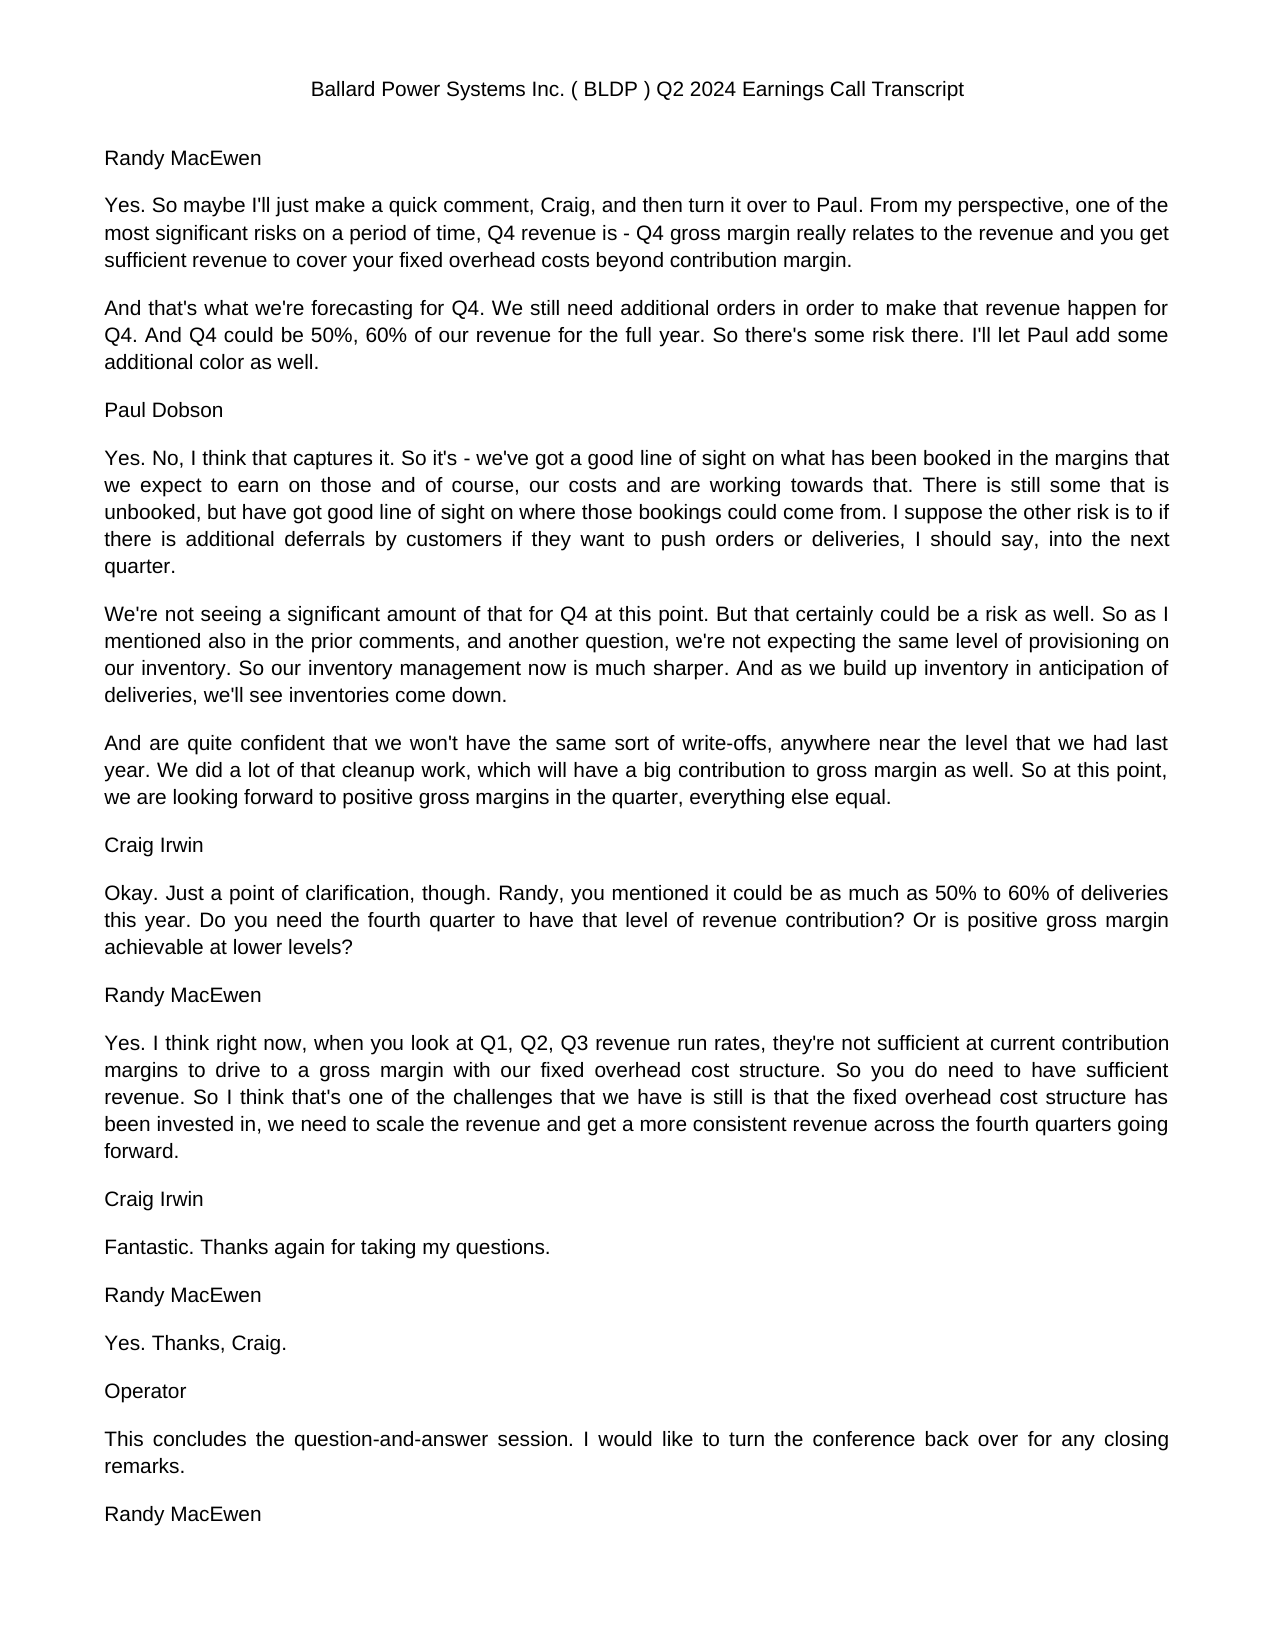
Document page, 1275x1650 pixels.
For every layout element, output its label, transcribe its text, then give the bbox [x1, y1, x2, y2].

text And that's what we're forecasting for Q4. We still need additional orders in order to make that revenue happen for Q4. And Q4 could be 50%, 60% of our revenue for the full year. So there's some risk there. I'll let Paul add some additional color as well. [104, 292, 1171, 373]
text Yes. I think right now, when you look at Q1, Q2, Q3 revenue run rates, they're not sufficient at current contribution margins to drive to a gross margin with our fixed overhead cost structure. So you do need to have sufficient revenue. So I think that's one of the challenges that we have is still is that the fixed overhead cost structure has been invested in, we need to scale the revenue and get a more consistent revenue across the fourth quarters going forward. [104, 1028, 1171, 1163]
text Randy MacEwen [104, 1498, 1171, 1526]
text This concludes the question-and-answer session. I would like to turn the conference back over for any closing remarks. [104, 1423, 1171, 1478]
text Yes. So maybe I'll just make a quick comment, Craig, and then turn it over to Paul. From my perspective, one of the most significant risks on a period of time, Q4 revenue is - Q4 gross margin really relates to the revenue and you get sufficient revenue to cover your fixed overhead costs beyond contribution margin. [104, 190, 1171, 271]
text Yes. No, I think that captures it. So it's - we've got a good line of sight on what has been booked in the margins that we expect to earn on those and of course, our costs and are working towards that. There is still some that is unbooked, but have got good line of sight on where those bookings could come from. I suppose the other risk is to if there is additional deferrals by customers if they want to push orders or deliveries, I should say, into the next quarter. [104, 442, 1171, 578]
text Randy MacEwen [104, 142, 1171, 169]
text Okay. Just a point of clarification, though. Randy, you mentioned it could be as much as 50% to 60% of deliveries this year. Do you need the fourth quarter to have that level of revenue contribution? Or is positive gross margin achievable at lower levels? [104, 878, 1171, 959]
text Yes. Thanks, Craig. [104, 1328, 1171, 1355]
text We're not seeing a significant amount of that for Q4 at this point. But that certainly could be a risk as well. So as I mentioned also in the prior comments, and another question, we're not expecting the same level of provisioning on our inventory. So our inventory management now is much sharper. And as we build up inventory in anticipation of deliveries, we'll see inventories come down. [104, 598, 1171, 707]
text Randy MacEwen [104, 1280, 1171, 1307]
text And are quite confident that we won't have the same sort of write-offs, anywhere near the level that we had last year. We did a lot of that cleanup work, which will have a big contribution to gross margin as well. So at this point, we are looking forward to positive gross margins in the quarter, everything else equal. [104, 728, 1171, 809]
text Fantastic. Thanks again for taking my questions. [104, 1232, 1171, 1259]
text Operator [104, 1376, 1171, 1403]
text Craig Irwin [104, 830, 1171, 857]
text Craig Irwin [104, 1184, 1171, 1211]
text Paul Dobson [104, 394, 1171, 421]
text Randy MacEwen [104, 980, 1171, 1007]
